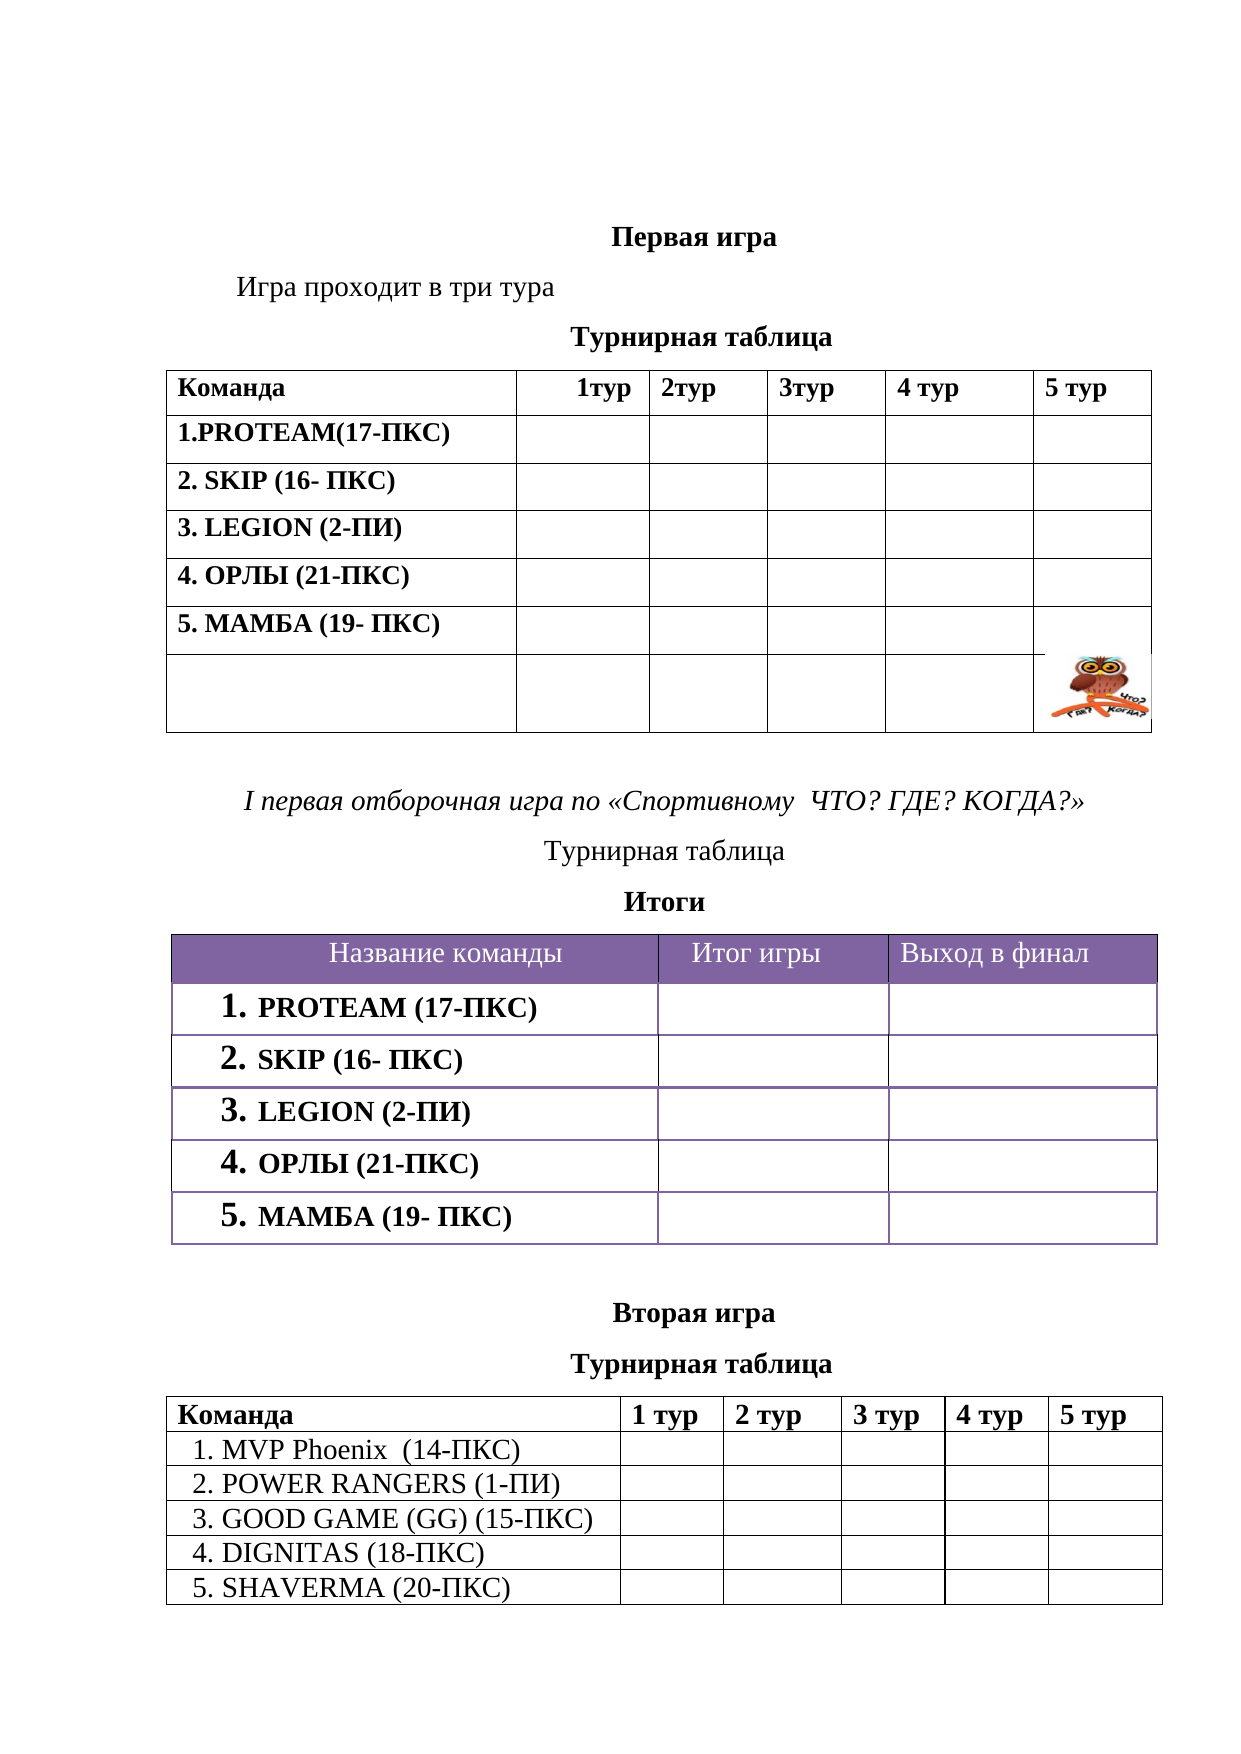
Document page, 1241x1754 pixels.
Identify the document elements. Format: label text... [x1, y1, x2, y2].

table_cell [886, 655, 1033, 732]
table_cell [768, 607, 885, 653]
table_cell [650, 464, 767, 510]
table_cell [724, 1570, 841, 1604]
table_cell MVP Phoenix (14-ПКС) [167, 1432, 620, 1465]
table_cell [768, 416, 885, 463]
text Турнирная таблица [177, 1346, 1152, 1379]
table_cell [842, 1536, 944, 1569]
table_cell LEGION (2-ПИ) [173, 1089, 657, 1139]
table_cell [650, 511, 767, 558]
table_cell [517, 464, 649, 510]
table_cell [886, 416, 1033, 463]
table_cell [1034, 607, 1151, 653]
table_cell [946, 1501, 1048, 1534]
table_cell [768, 559, 885, 606]
text Итоги [177, 884, 1152, 917]
table_cell [724, 1432, 841, 1465]
table_cell [167, 655, 516, 732]
table_cell [650, 559, 767, 606]
table_cell [1034, 416, 1151, 463]
table_cell ОРЛЫ (21-ПКС) [172, 1141, 658, 1191]
table_cell SKIP (16- ПКС) [172, 1036, 658, 1086]
text Игра проходит в три тура [177, 269, 1152, 303]
table_cell GOOD GAME (GG) (15-ПКС) [167, 1501, 620, 1534]
table_header 1тур [517, 371, 649, 415]
table_cell [946, 1466, 1048, 1500]
table_cell [886, 607, 1033, 653]
table_cell [659, 1036, 888, 1086]
table_cell [886, 464, 1033, 510]
table_cell [659, 1193, 888, 1243]
table_cell [946, 1432, 1048, 1465]
table_cell [890, 984, 1156, 1034]
table_cell [1049, 1501, 1162, 1534]
table_cell [621, 1432, 723, 1465]
text I первая отборочная игра по «Спортивному ЧТО? ГДЕ? КОГДА?» [177, 783, 1152, 817]
table_cell [659, 1089, 888, 1139]
table_cell [768, 464, 885, 510]
table_header 3тур [768, 371, 885, 415]
text Турнирная таблица [177, 319, 1152, 353]
table_cell [621, 1466, 723, 1500]
table_cell [890, 1193, 1156, 1243]
table_cell [724, 1466, 841, 1500]
table_cell [1034, 464, 1151, 510]
table_cell [768, 511, 885, 558]
table_cell [842, 1570, 944, 1604]
table_header 3 тур [842, 1397, 944, 1431]
table_cell [1034, 655, 1151, 732]
table_cell [842, 1501, 944, 1534]
table_cell [1049, 1570, 1162, 1604]
table_cell [650, 416, 767, 463]
table_cell [1034, 511, 1151, 558]
table_cell [517, 607, 649, 653]
table_cell МАМБА (19- ПКС) [173, 1193, 657, 1243]
table_cell 1.PROTEAM(17-ПКС) [167, 416, 516, 463]
table_header 5 тур [1034, 371, 1151, 415]
table_cell [1049, 1536, 1162, 1569]
table_cell [517, 511, 649, 558]
table_cell [889, 1036, 1157, 1086]
table_cell [889, 1141, 1157, 1191]
table_header 2 тур [724, 1397, 841, 1431]
table_cell 5. МАМБА (19- ПКС) [167, 607, 516, 653]
table_header Название команды [172, 935, 658, 982]
table_cell 4. ОРЛЫ (21-ПКС) [167, 559, 516, 606]
table_cell [842, 1432, 944, 1465]
text Турнирная таблица [177, 833, 1152, 867]
table_header 2тур [650, 371, 767, 415]
picture [1045, 654, 1152, 719]
table_cell [724, 1501, 841, 1534]
table_cell [517, 655, 649, 732]
table_cell [659, 984, 888, 1034]
table_header Итог игры [659, 935, 888, 982]
table_cell [1049, 1432, 1162, 1465]
table_header 1 тур [621, 1397, 723, 1431]
table_header 4 тур [886, 371, 1033, 415]
table_cell [621, 1501, 723, 1534]
table_cell [621, 1536, 723, 1569]
table_header Выход в финал [889, 935, 1157, 982]
table_cell [1034, 559, 1151, 606]
table_cell SHAVERMA (20-ПКС) [167, 1570, 620, 1604]
table_header Команда [167, 1397, 620, 1431]
table_header 5 тур [1049, 1397, 1162, 1431]
table_cell [890, 1089, 1156, 1139]
text Вторая игра [177, 1296, 1152, 1329]
table_cell PROTEAM (17-ПКС) [173, 984, 657, 1034]
table_cell 3. LEGION (2-ПИ) [167, 511, 516, 558]
table_cell DIGNITAS (18-ПКС) [167, 1536, 620, 1569]
table_cell [768, 655, 885, 732]
table_header 4 тур [946, 1397, 1048, 1431]
table_cell [650, 655, 767, 732]
table_cell [842, 1466, 944, 1500]
table_cell [517, 559, 649, 606]
text Первая игра [177, 219, 1152, 252]
table_cell [1049, 1466, 1162, 1500]
table_cell POWER RANGERS (1-ПИ) [167, 1466, 620, 1500]
table_cell [886, 511, 1033, 558]
table_cell [659, 1141, 888, 1191]
table_cell [621, 1570, 723, 1604]
table_cell [650, 607, 767, 653]
table_cell [517, 416, 649, 463]
table_header Команда [167, 371, 516, 415]
table_cell [946, 1570, 1048, 1604]
table_cell [724, 1536, 841, 1569]
table_cell [946, 1536, 1048, 1569]
table_cell [886, 559, 1033, 606]
table_cell 2. SKIP (16- ПКС) [167, 464, 516, 510]
